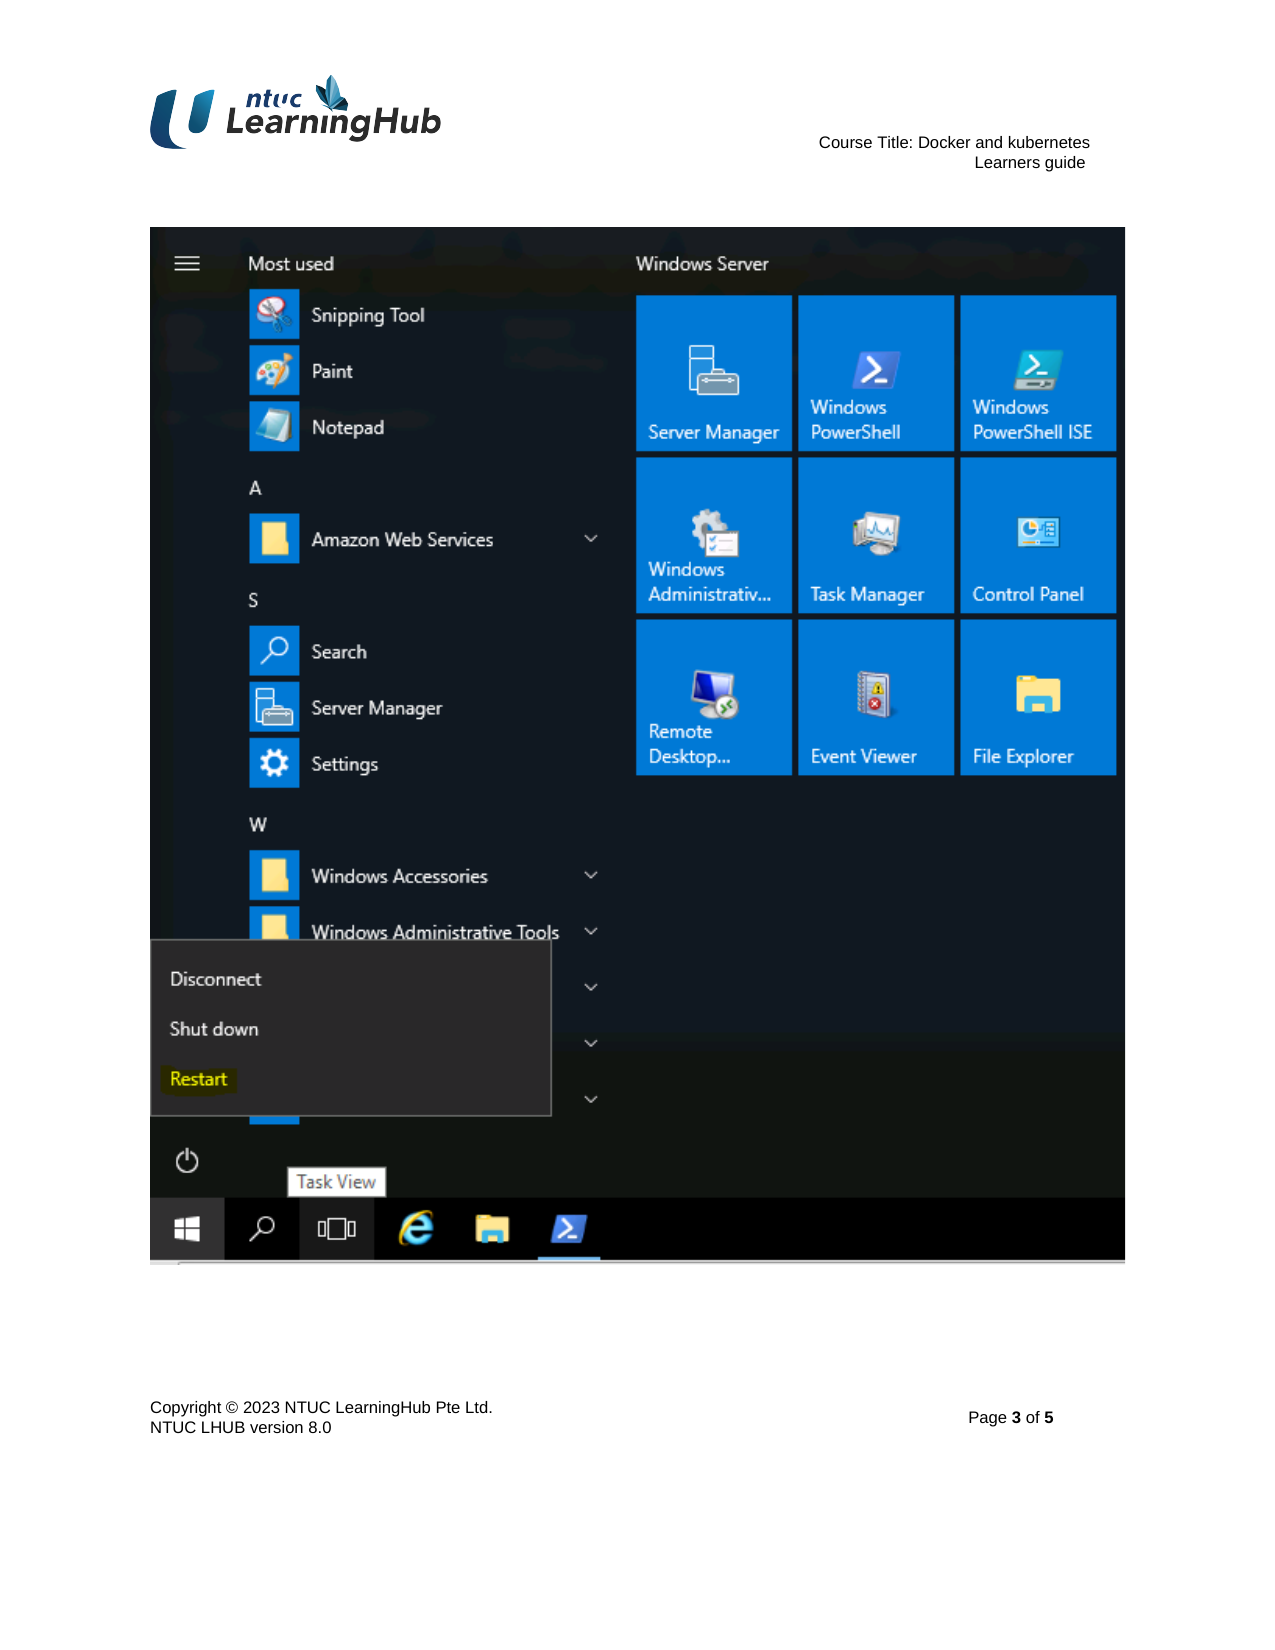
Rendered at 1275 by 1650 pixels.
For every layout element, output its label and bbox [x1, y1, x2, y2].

picture [150, 227, 1125, 1265]
picture [150, 75, 441, 149]
